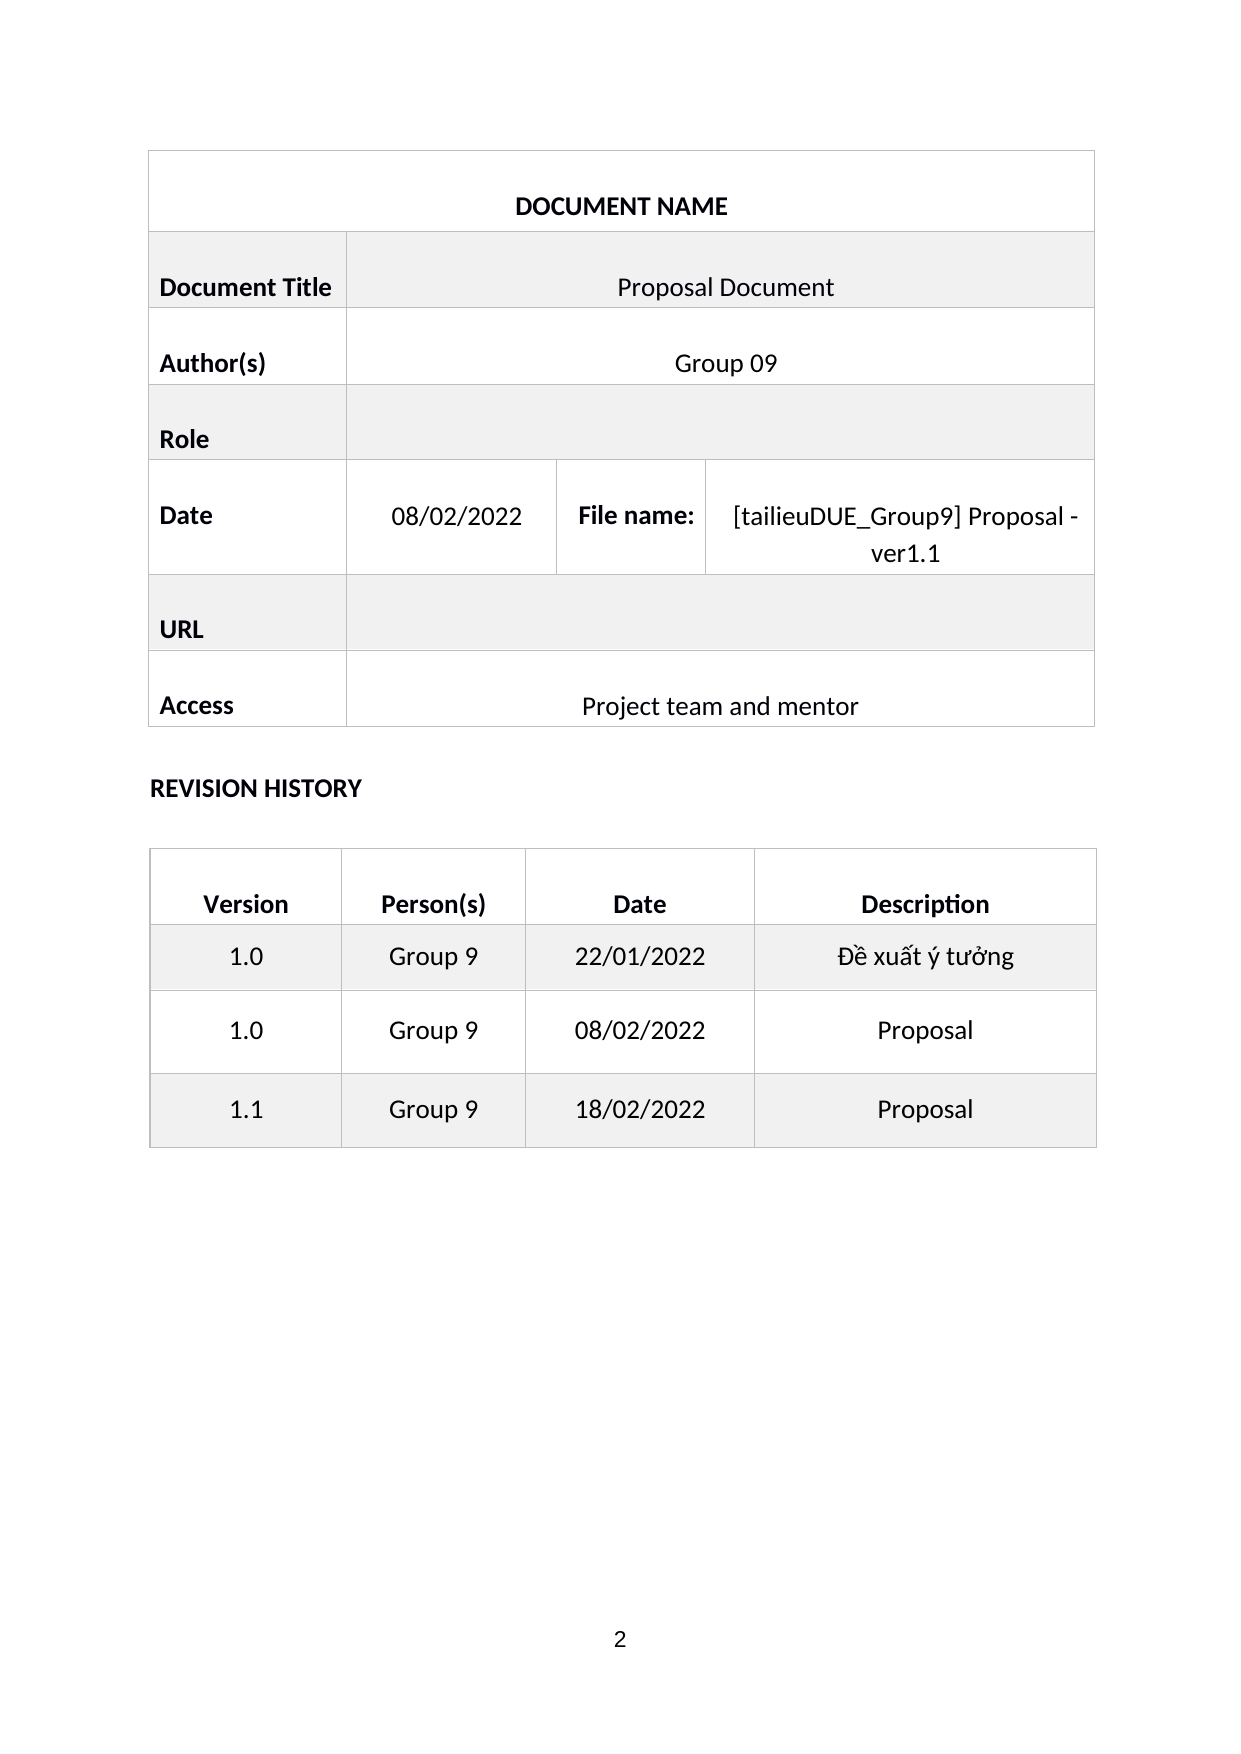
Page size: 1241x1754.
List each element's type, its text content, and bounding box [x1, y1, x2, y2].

table_cell [347, 385, 1094, 459]
table_cell 18/02/2022 [526, 1074, 754, 1147]
table_header Version [151, 849, 341, 924]
table_cell Group 9 [342, 1074, 525, 1147]
table_cell 1.0 [151, 991, 341, 1073]
table_header Person(s) [342, 849, 525, 924]
table_header Date [526, 849, 754, 924]
table_cell Group 9 [342, 925, 525, 989]
table_cell URL [149, 575, 346, 649]
table_cell Group 09 [347, 308, 1094, 383]
table_cell Proposal [755, 991, 1096, 1073]
table_cell [tailieuDUE_Group9] Proposal - ver1.1 [706, 460, 1094, 573]
text REVISION HISTORY [150, 772, 1092, 805]
table_cell 08/02/2022 [526, 991, 754, 1073]
table_header Description [755, 849, 1096, 924]
table_header DOCUMENT NAME [149, 151, 1094, 231]
table_cell Document Title [149, 232, 346, 307]
table_cell [347, 575, 1094, 649]
table_cell 08/02/2022 [347, 460, 556, 573]
table_cell Đề xuất ý tưởng [755, 925, 1096, 989]
table_cell Group 9 [342, 991, 525, 1073]
table_cell Proposal Document [347, 232, 1094, 307]
table_cell 1.0 [151, 925, 341, 989]
table_cell 22/01/2022 [526, 925, 754, 989]
table_cell Date [149, 460, 346, 573]
table_cell 1.1 [151, 1074, 341, 1147]
table_cell Access [149, 651, 346, 726]
table_cell Role [149, 385, 346, 459]
table_cell File name: [557, 460, 705, 573]
table_cell Author(s) [149, 308, 346, 383]
table_cell Project team and mentor [347, 651, 1094, 726]
table_cell Proposal [755, 1074, 1096, 1147]
